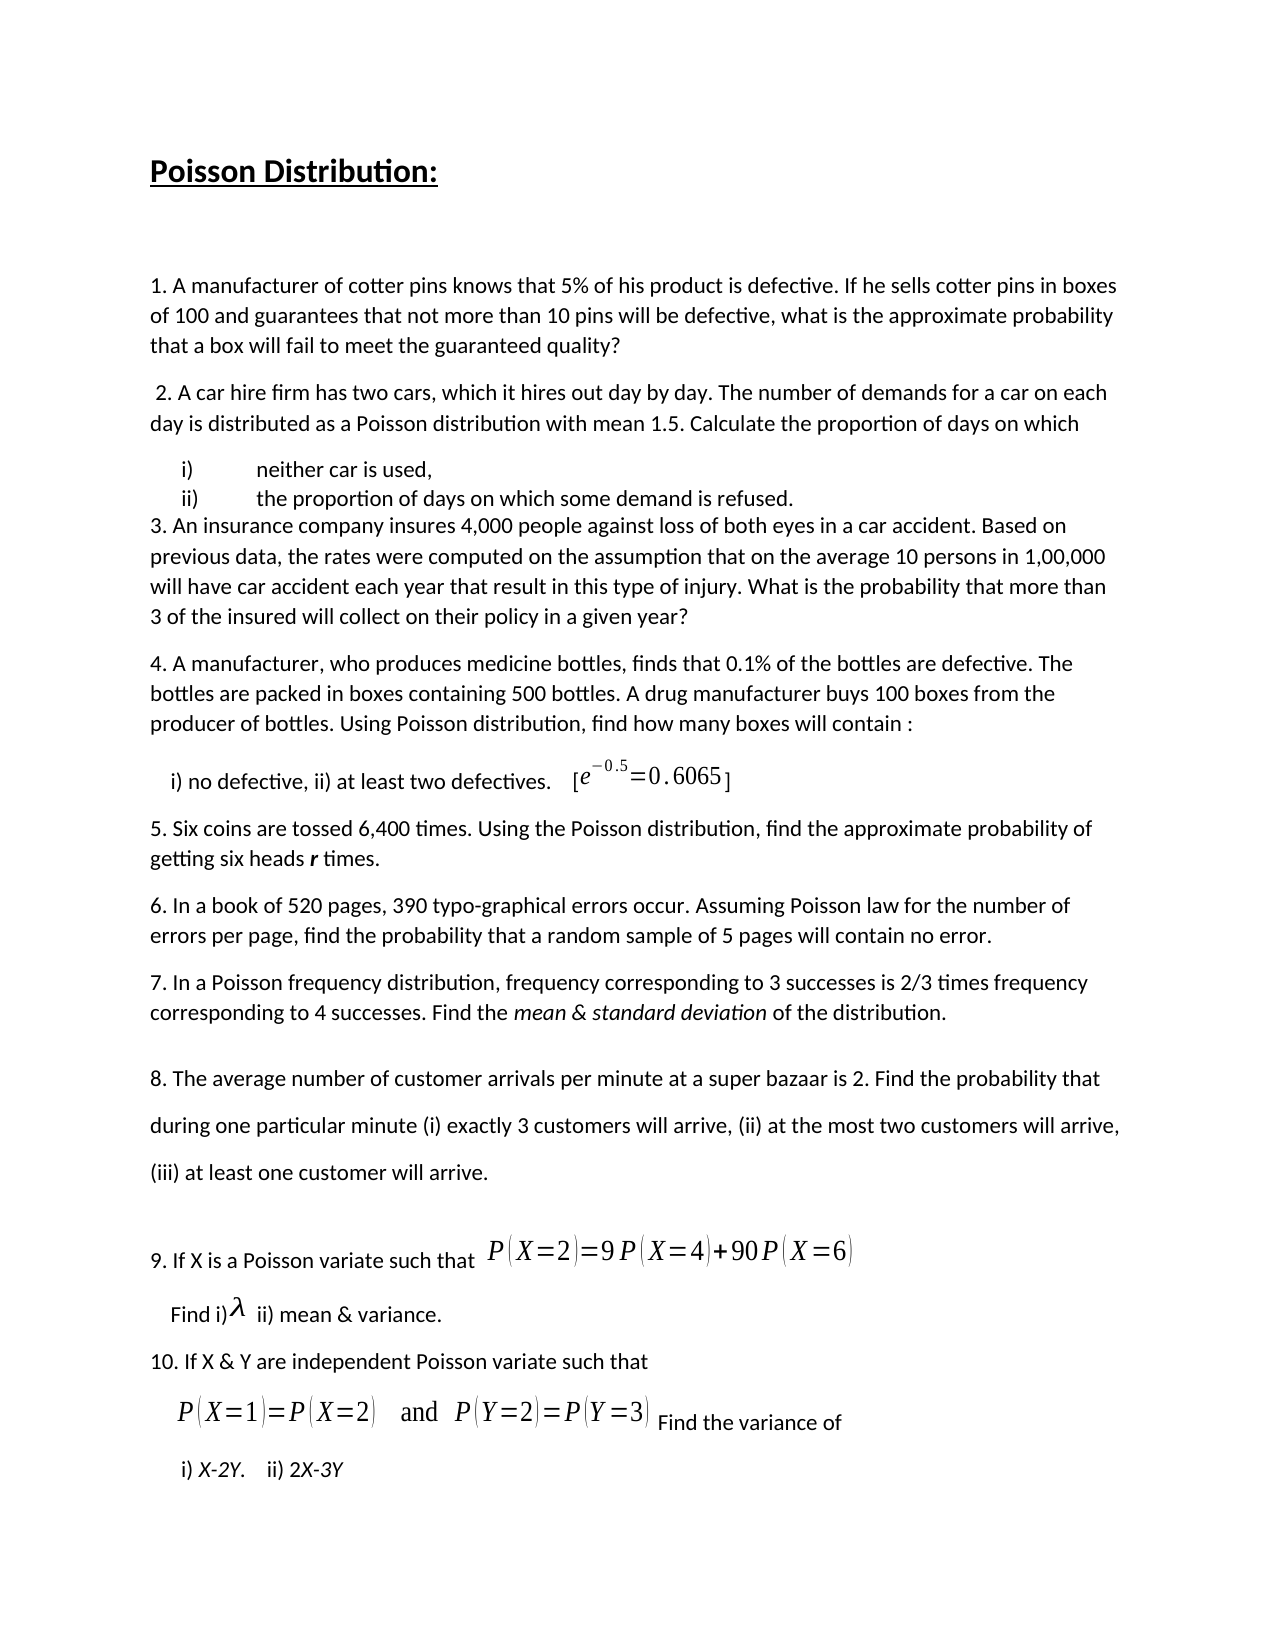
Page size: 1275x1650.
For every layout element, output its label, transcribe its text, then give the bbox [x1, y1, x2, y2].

text i) no defective, ii) at least two defectives. [] [150, 756, 1125, 795]
text Find i) ii) mean & variance. [150, 1293, 1125, 1328]
text Poisson Distribution: [150, 150, 1125, 191]
list the proportion of days on which some demand is refused. [181, 484, 1125, 512]
text 3. An insurance company insures 4,000 people against loss of both eyes in a car accident. Based on previous data, the rates were computed on the assumption that on the average 10 persons in 1,00,000 will have car accident each year that result in this type of injury. What is the probability that more than 3 of the insured will collect on their policy in a given year? [150, 512, 1125, 630]
text 8. The average number of customer arrivals per minute at a super bazaar is 2. Find the probability that during one particular minute (i) exactly 3 customers will arrive, (ii) at the most two customers will arrive, (iii) at least one customer will arrive. [150, 1045, 1125, 1186]
text 6. In a book of 520 pages, 390 typo-graphical errors occur. Assuming Poisson law for the number of errors per page, find the probability that a random sample of 5 pages will contain no error. [150, 891, 1125, 949]
text i) X-2Y. ii) 2X-3Y [150, 1455, 1125, 1483]
text 4. A manufacturer, who produces medicine bottles, finds that 0.1% of the bottles are defective. The bottles are packed in boxes containing 500 bottles. A drug manufacturer buys 100 boxes from the producer of bottles. Using Poisson distribution, find how many boxes will contain : [150, 649, 1125, 738]
list neither car is used, [181, 456, 1125, 484]
text 10. If X & Y are independent Poisson variate such that [150, 1347, 1125, 1375]
text Find the variance of [150, 1394, 1125, 1436]
text 2. A car hire firm has two cars, which it hires out day by day. The number of demands for a car on each day is distributed as a Poisson distribution with mean 1.5. Calculate the proportion of days on which [150, 378, 1125, 437]
text 7. In a Poisson frequency distribution, frequency corresponding to 3 successes is 2/3 times frequency corresponding to 4 successes. Find the mean & standard deviation of the distribution. [150, 968, 1125, 1026]
text 5. Six coins are tossed 6,400 times. Using the Poisson distribution, find the approximate probability of getting six heads r times. [150, 814, 1125, 872]
text 1. A manufacturer of cotter pins knows that 5% of his product is defective. If he sells cotter pins in boxes of 100 and guarantees that not more than 10 pins will be defective, what is the approximate probability that a box will fail to meet the guaranteed quality? [150, 271, 1125, 360]
text 9. If X is a Poisson variate such that [150, 1233, 1125, 1274]
